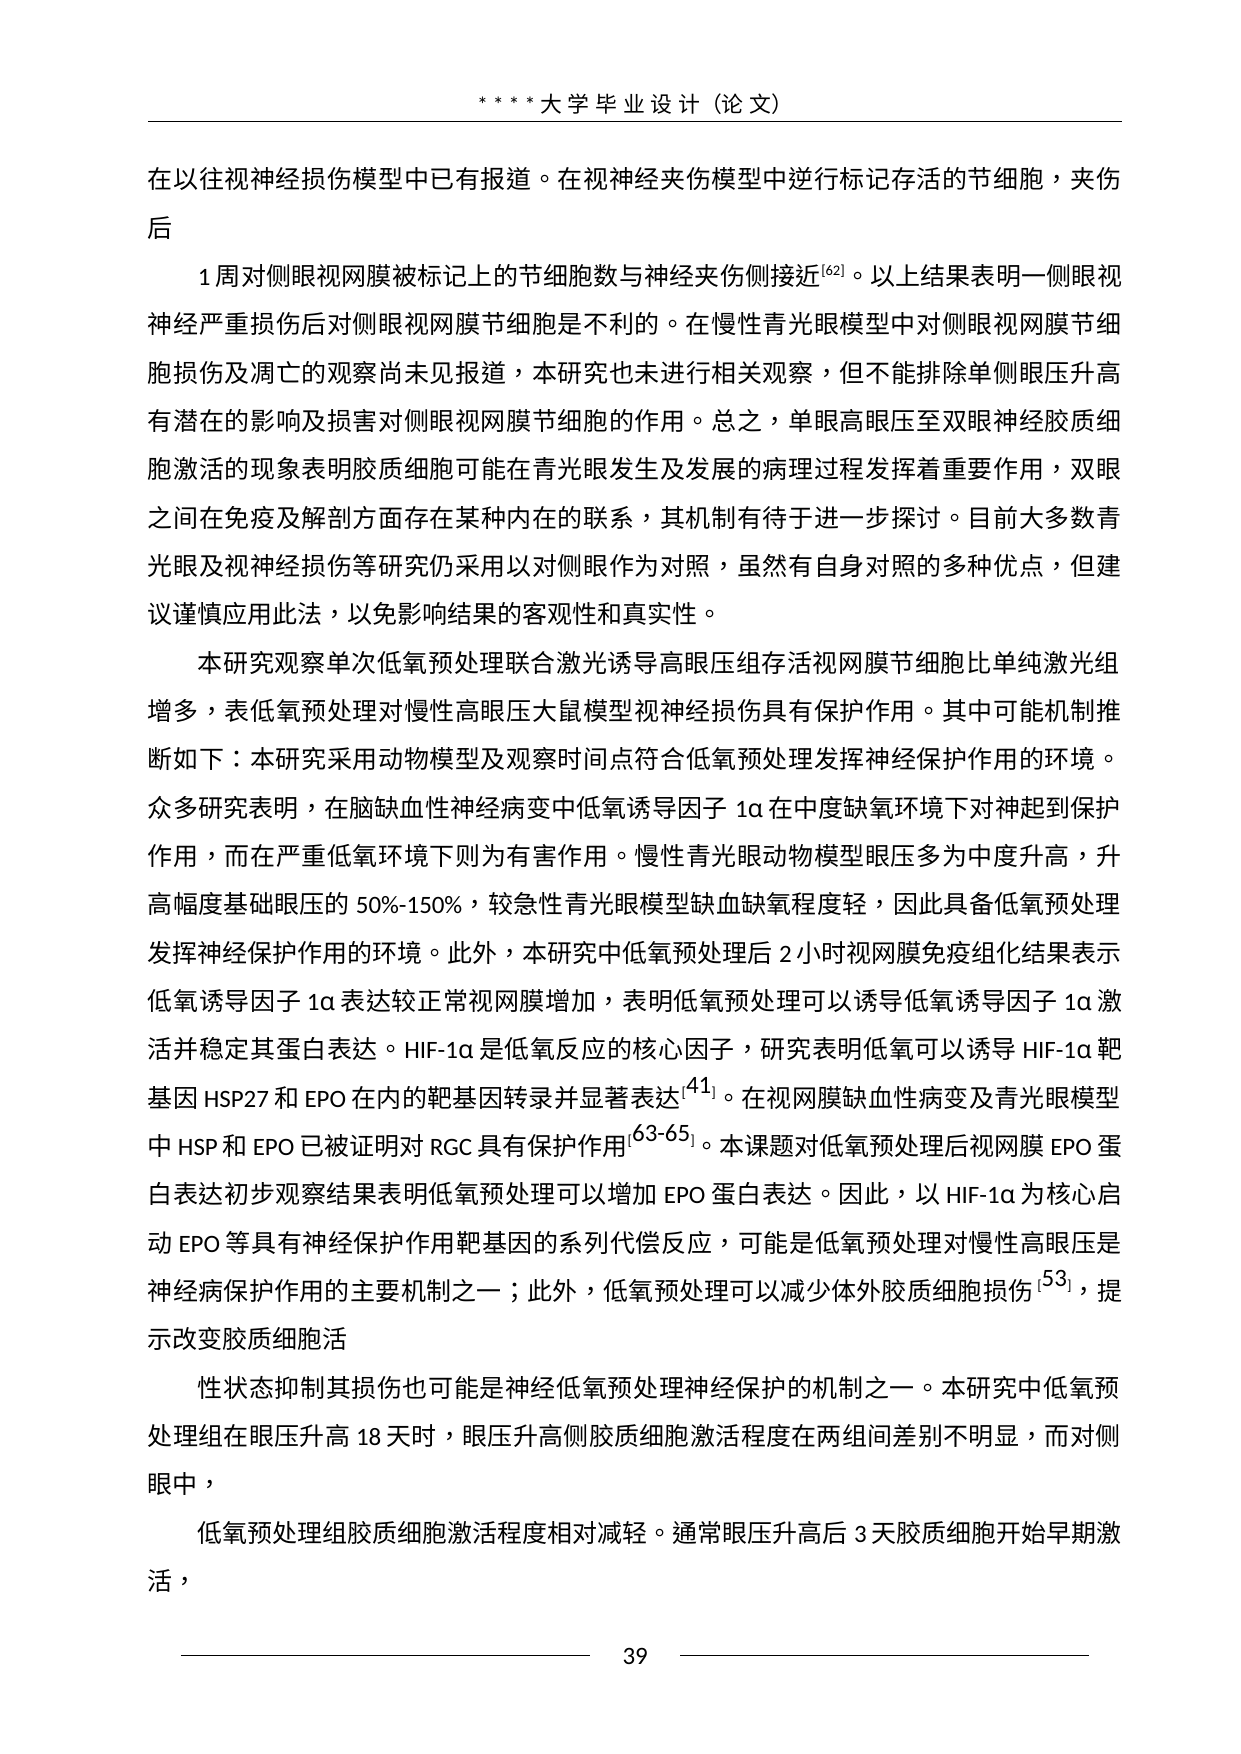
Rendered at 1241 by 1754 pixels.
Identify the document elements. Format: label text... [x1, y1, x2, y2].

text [148, 148, 1122, 244]
text 本研究观察单次低氧预处理联合激光诱导高眼压组存活视网膜节细胞比单纯激光组增多，表低氧预处理对慢性高眼压大鼠模型视神经损伤具有保护作用。其中可能机制推断如下：本研究采用动物模型及观察时间点符合低氧预处理发挥神经保护作用的环境。众多研究表明，在脑缺血性神经病变中低氧诱导因子1α在中度缺氧环境下对神起到保护作用，而在严重低氧环境下则为有害作用。慢性青光眼动物模型眼压多为中度升高，升高幅度基础眼压的50%-150%，较急性青光眼模型缺血缺氧程度轻，因此具备低氧预处理发挥神经保护作用的环境。此外，本研究中低氧预处理后2小时视网膜免疫组化结果表示低氧诱导因子1α表达较正常视网膜增加，表明低氧预处理可以诱导低氧诱导因子1α激活并稳定其蛋白表达。HIF-1α是低氧反应的核心因子，研究表明低氧可以诱导HIF-1α靶基因HSP27和EPO在内的靶基因转录并显著表达[41]。在视网膜缺血性病变及青光眼模型中HSP和EPO已被证明对RGC具有保护作用[63-65]。本课题对低氧预处理后视网膜EPO蛋白表达初步观察结果表明低氧预处理可以增加EPO蛋白表达。因此，以HIF-1α为核心启动EPO等具有神经保护作用靶基因的系列代偿反应，可能是低氧预处理对慢性高眼压是神经病保护作用的主要机制之一；此外，低氧预处理可以减少体外胶质细胞损伤[53]，提示改变胶质细胞活 [148, 631, 1122, 1356]
text 性状态抑制其损伤也可能是神经低氧预处理神经保护的机制之一。本研究中低氧预处理组在眼压升高18天时，眼压升高侧胶质细胞激活程度在两组间差别不明显，而对侧眼中， [148, 1356, 1122, 1501]
text 1周对侧眼视网膜被标记上的节细胞数与神经夹伤侧接近[62]。以上结果表明一侧眼视神经严重损伤后对侧眼视网膜节细胞是不利的。在慢性青光眼模型中对侧眼视网膜节细胞损伤及凋亡的观察尚未见报道，本研究也未进行相关观察，但不能排除单侧眼压升高有潜在的影响及损害对侧眼视网膜节细胞的作用。总之，单眼高眼压至双眼神经胶质细胞激活的现象表明胶质细胞可能在青光眼发生及发展的病理过程发挥着重要作用，双眼之间在免疫及解剖方面存在某种内在的联系，其机制有待于进一步探讨。目前大多数青光眼及视神经损伤等研究仍采用以对侧眼作为对照，虽然有自身对照的多种优点，但建议谨慎应用此法，以免影响结果的客观性和真实性。 [148, 244, 1122, 631]
text 低氧预处理组胶质细胞激活程度相对减轻。通常眼压升高后3天胶质细胞开始早期激活， [148, 1501, 1122, 1598]
